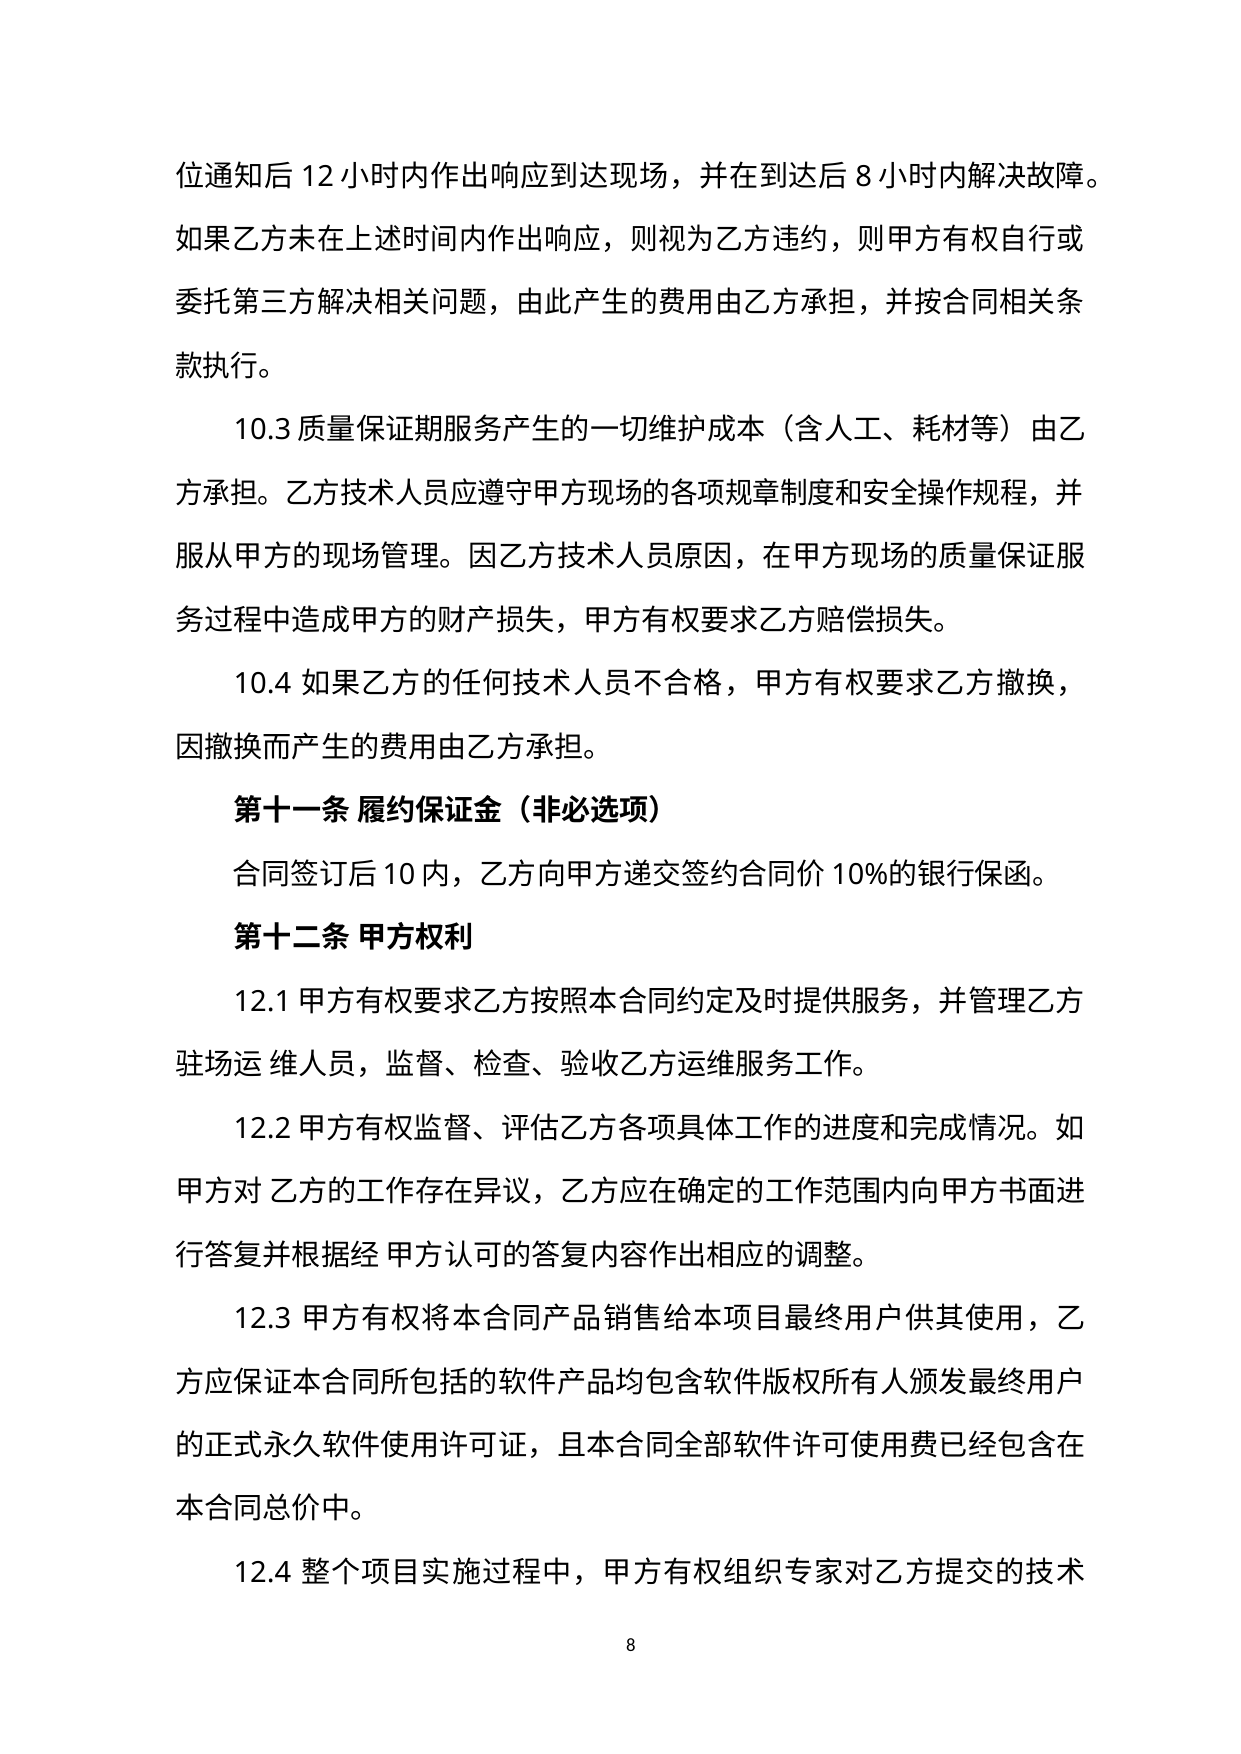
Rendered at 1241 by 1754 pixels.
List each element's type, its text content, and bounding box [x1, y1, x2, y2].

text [175, 152, 1086, 385]
text 12.1甲方有权要求乙方按照本合同约定及时提供服务，并管理乙方驻场运 维人员，监督、检查、验收乙方运维服务工作。 [175, 977, 1086, 1083]
text 10.3质量保证期服务产生的一切维护成本（含人工、耗材等）由乙方承担。乙方技术人员应遵守甲方现场的各项规章制度和安全操作规程，并服从甲方的现场管理。因乙方技术人员原因，在甲方现场的质量保证服务过程中造成甲方的财产损失，甲方有权要求乙方赔偿损失。 [175, 406, 1086, 639]
subtitle 第十二条 甲方权利 [175, 914, 1086, 956]
subtitle 第十一条 履约保证金（非必选项） [175, 787, 1086, 829]
text 12.2甲方有权监督、评估乙方各项具体工作的进度和完成情况。如甲方对 乙方的工作存在异议，乙方应在确定的工作范围内向甲方书面进行答复并根据经 甲方认可的答复内容作出相应的调整。 [175, 1104, 1086, 1273]
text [175, 1548, 1086, 1591]
text 12.3 甲方有权将本合同产品销售给本项目最终用户供其使用，乙方应保证本合同所包括的软件产品均包含软件版权所有人颁发最终用户的正式永久软件使用许可证，且本合同全部软件许可使用费已经包含在本合同总价中。 [175, 1294, 1086, 1527]
text 10.4 如果乙方的任何技术人员不合格，甲方有权要求乙方撤换，因撤换而产生的费用由乙方承担。 [175, 660, 1086, 766]
text 合同签订后10内，乙方向甲方递交签约合同价10%的银行保函。 [175, 850, 1086, 893]
